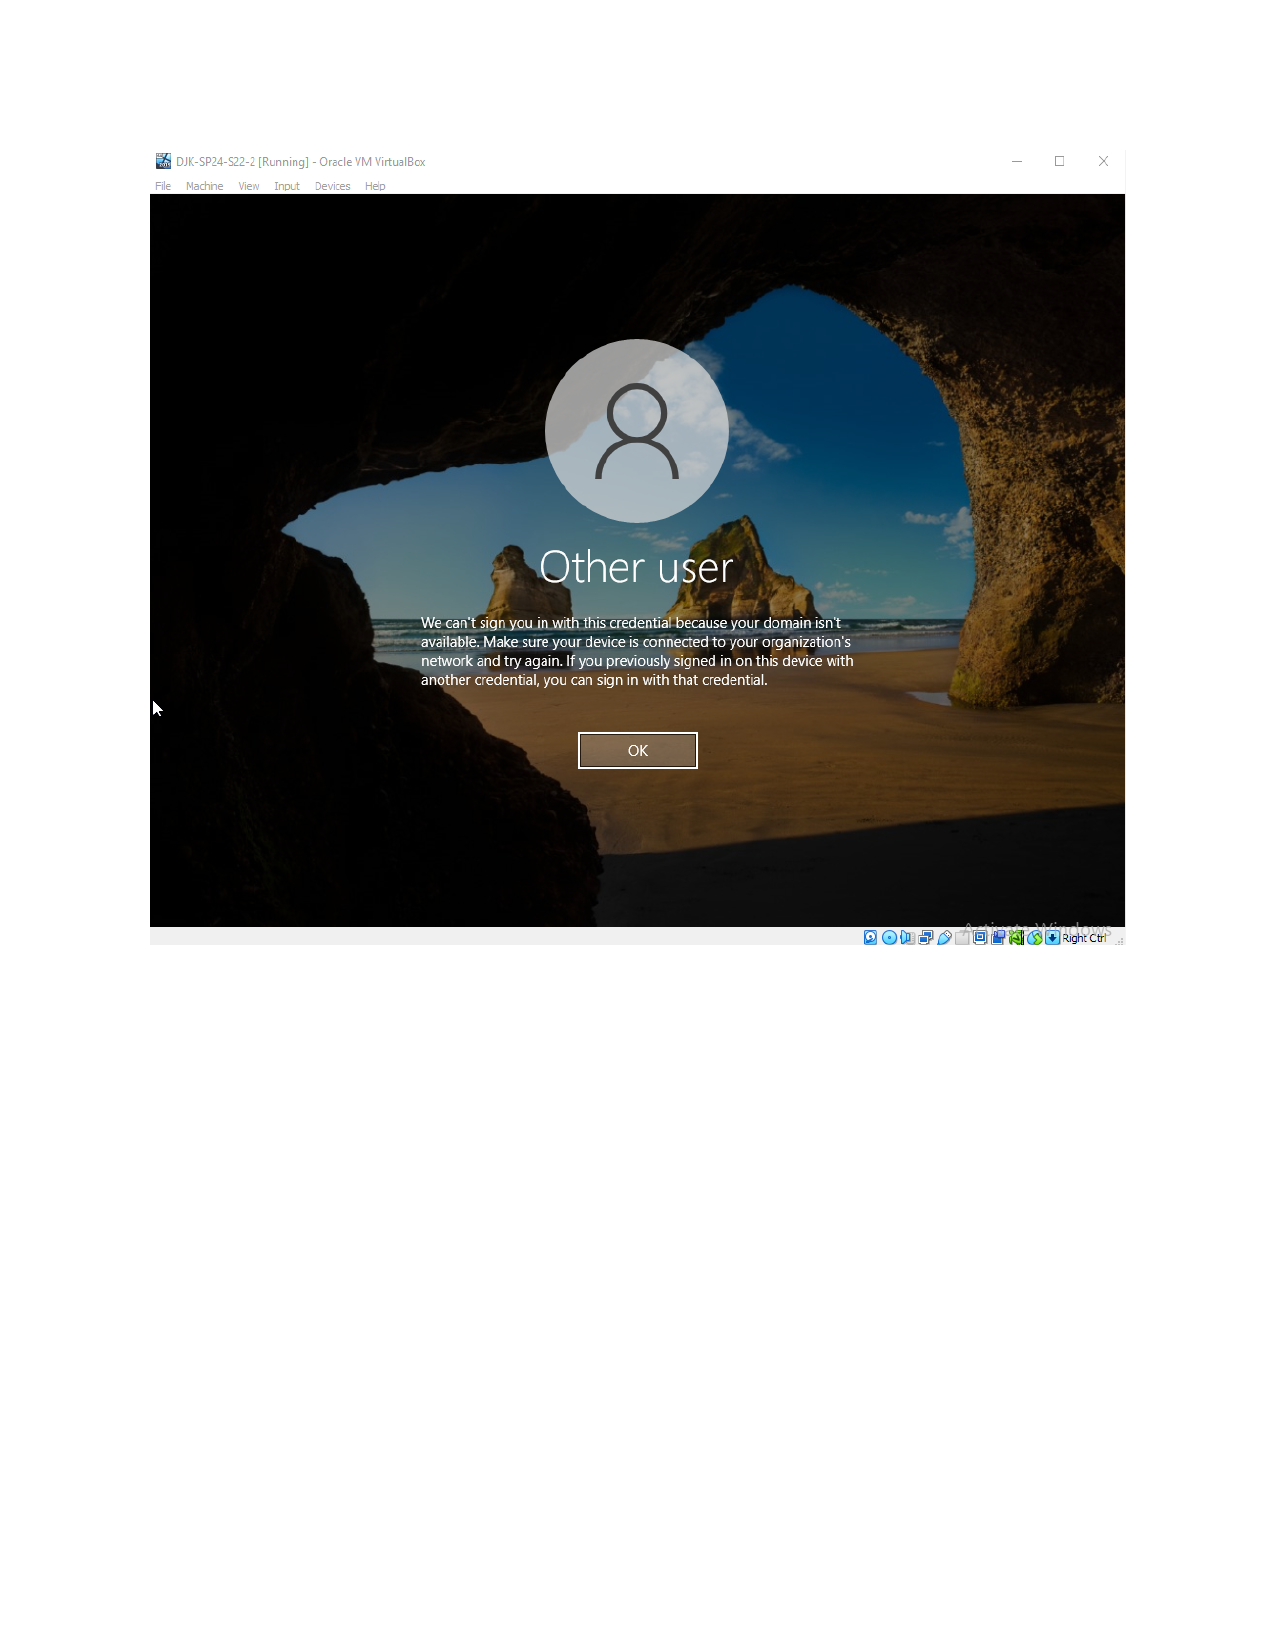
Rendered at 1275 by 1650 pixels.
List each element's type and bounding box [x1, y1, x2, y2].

picture [150, 150, 1125, 945]
